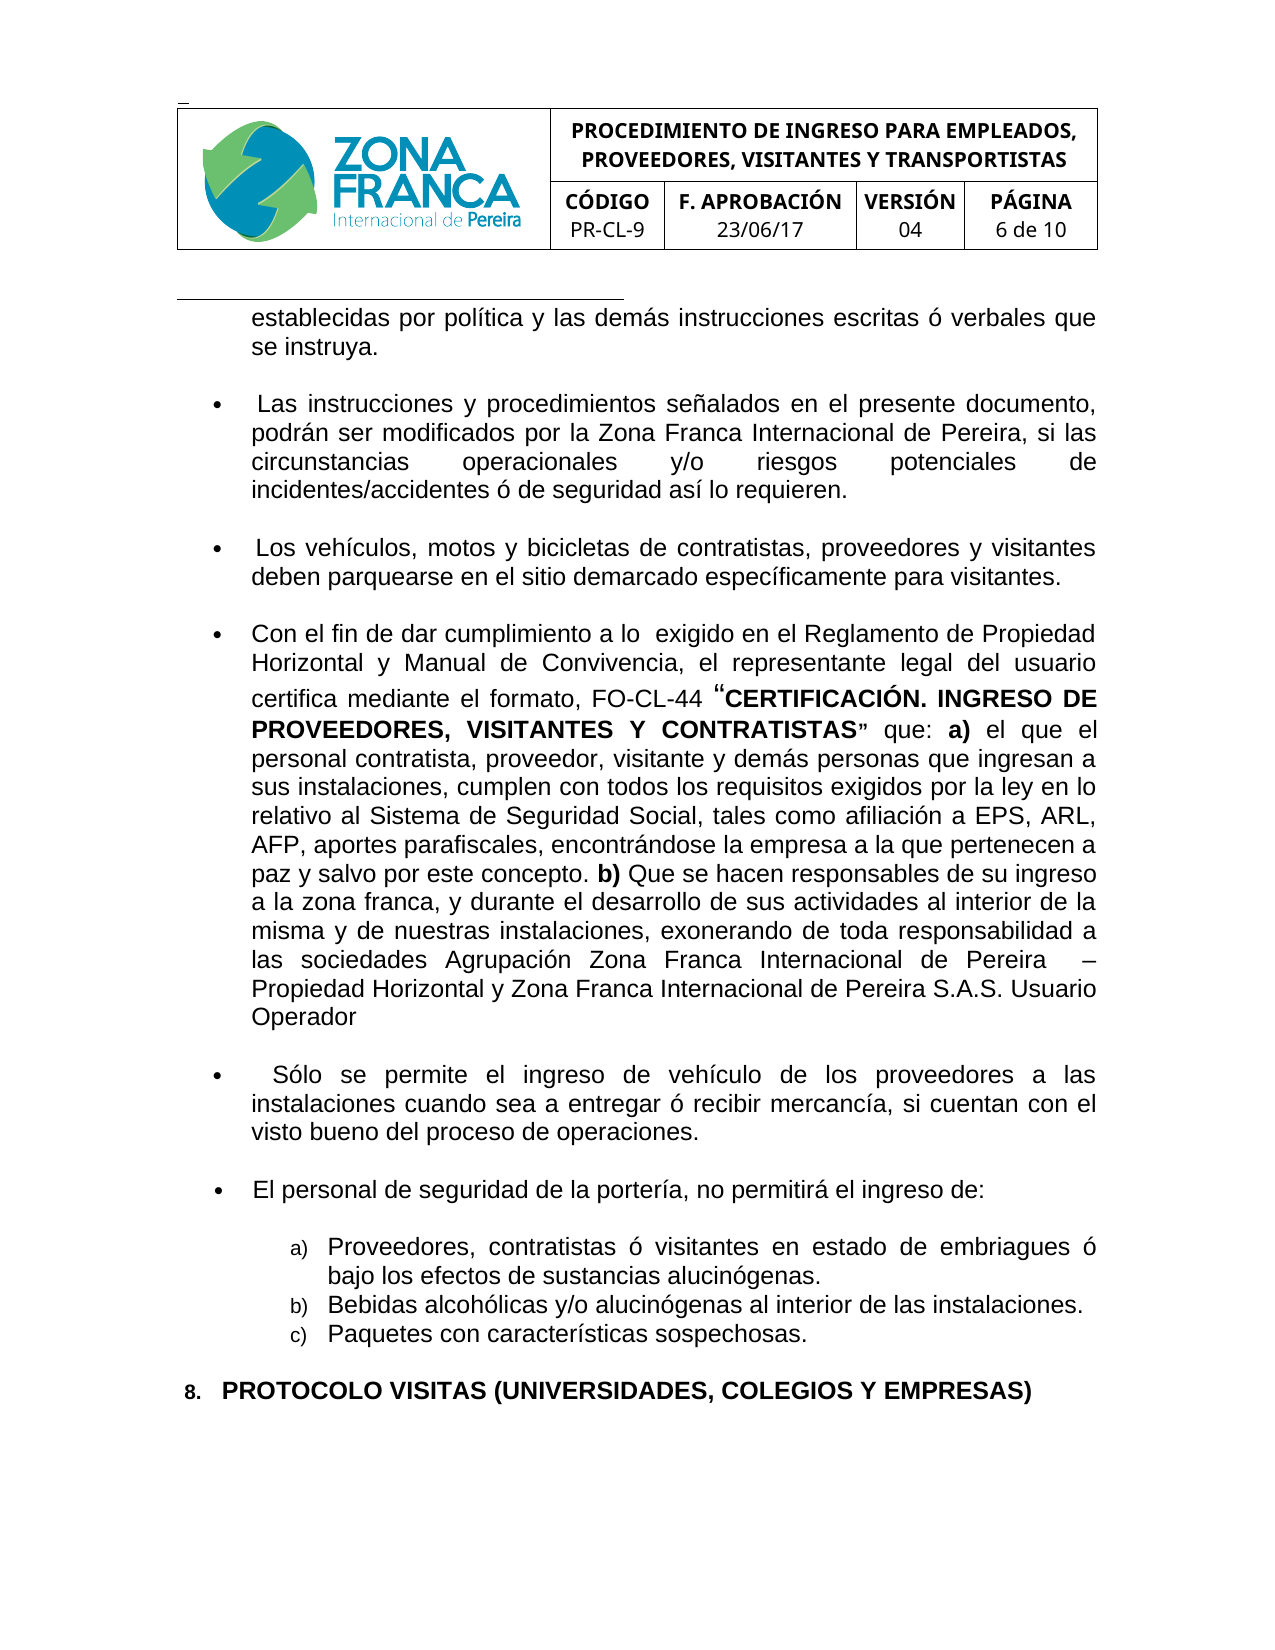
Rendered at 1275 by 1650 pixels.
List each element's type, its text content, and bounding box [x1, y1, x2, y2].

picture [202, 121, 521, 242]
list Con el fin de dar cumplimiento a lo exigido en el Reglamento de Propiedad Horizontal y Manual de Convivencia, el representante legal del usuario certifica mediante el formato, FO-CL-44 “CERTIFICACIÓN. INGRESO DE PROVEEDORES, VISITANTES Y CONTRATISTAS” que: a) el que el personal contratista, proveedor, visitante y demás personas que ingresan a sus instalaciones, cumplen con todos los requisitos exigidos por la ley en lo relativo al Sistema de Seguridad Social, tales como afiliación a EPS, ARL, AFP, aportes parafiscales, encontrándose la empresa a la que pertenecen a paz y salvo por este concepto. b) Que se hacen responsables de su ingreso a la zona franca, y durante el desarrollo de sus actividades al interior de la misma y de nuestras instalaciones, exonerando de toda responsabilidad a las sociedades Agrupación Zona Franca Internacional de Pereira – Propiedad Horizontal y Zona Franca Internacional de Pereira S.A.S. Usuario Operador [213, 619, 1098, 1031]
list Las instrucciones y procedimientos señalados en el presente documento, podrán ser modificados por la Zona Franca Internacional de Pereira, si las circunstancias operacionales y/o riesgos potenciales de incidentes/accidentes ó de seguridad así lo requieren. [213, 389, 1098, 504]
list Proveedores, contratistas ó visitantes en estado de embriagues ó bajo los efectos de sustancias alucinógenas. [290, 1232, 1098, 1290]
list Los vehículos, motos y bicicletas de contratistas, proveedores y visitantes deben parquearse en el sitio demarcado específicamente para visitantes. [213, 533, 1098, 590]
list Bebidas alcohólicas y/o alucinógenas al interior de las instalaciones. [290, 1290, 1098, 1319]
list Sólo se permite el ingreso de vehículo de los proveedores a las instalaciones cuando sea a entregar ó recibir mercancía, si cuentan con el visto bueno del proceso de operaciones. [213, 1060, 1098, 1146]
list El personal de seguridad de la portería, no permitirá el ingreso de: [215, 1175, 1098, 1204]
list Paquetes con características sospechosas. [290, 1319, 1098, 1347]
list PROTOCOLO VISITAS (UNIVERSIDADES, COLEGIOS Y EMPRESAS) [184, 1376, 1098, 1405]
